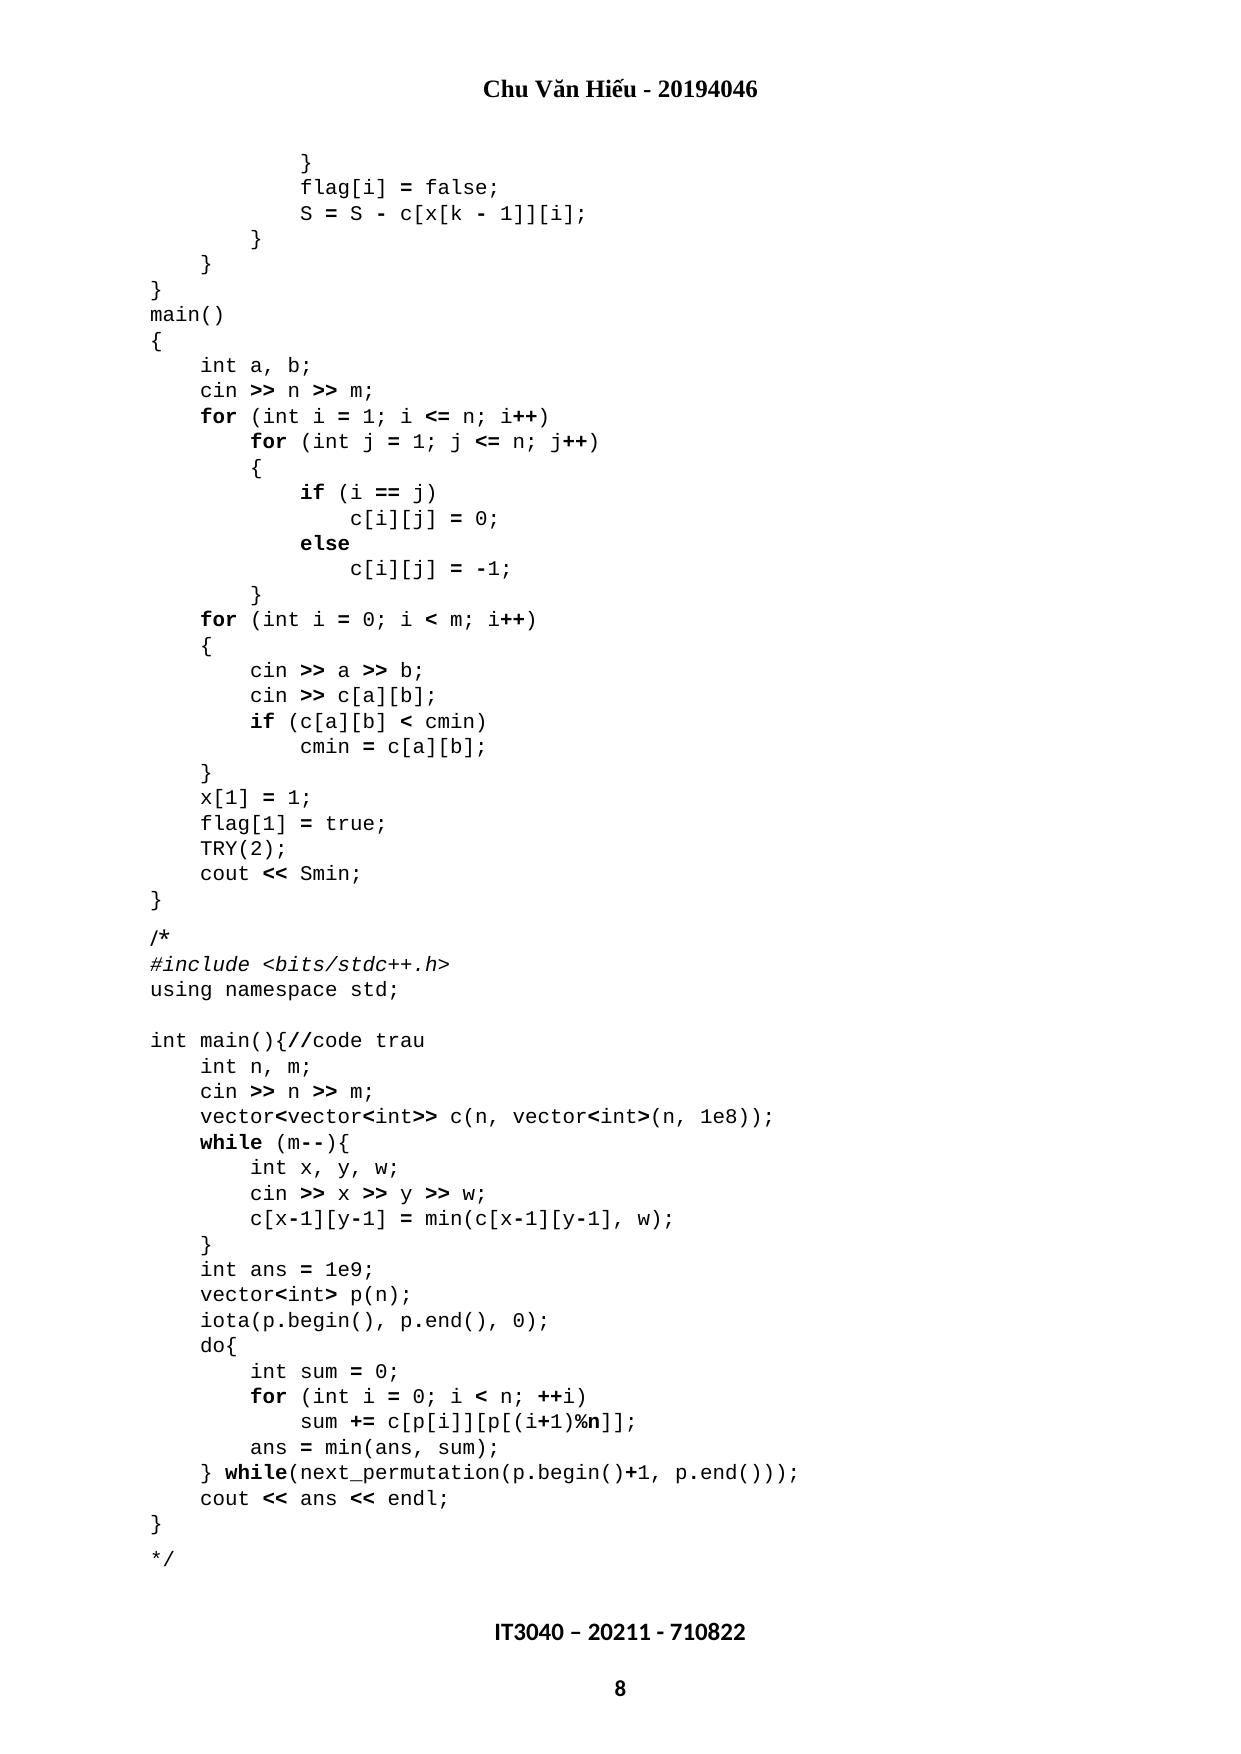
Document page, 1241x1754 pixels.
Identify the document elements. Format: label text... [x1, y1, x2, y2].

text S = S - c[x[k - 1]][i]; [150, 201, 1090, 226]
text } [150, 887, 1090, 912]
text vector<vector<int>> c(n, vector<int>(n, 1e8)); [150, 1105, 1090, 1130]
text int a, b; [150, 353, 1090, 379]
text } [150, 226, 1090, 252]
text vector<int> p(n); [150, 1283, 1090, 1308]
text cmin = c[a][b]; [150, 734, 1090, 760]
text } [150, 582, 1090, 607]
text } [150, 150, 1090, 175]
text int sum = 0; [150, 1359, 1090, 1384]
text int n, m; [150, 1054, 1090, 1079]
text for (int i = 0; i < m; i++) [150, 607, 1090, 633]
text int ans = 1e9; [150, 1257, 1090, 1283]
text iota(p.begin(), p.end(), 0); [150, 1308, 1090, 1333]
text } [150, 760, 1090, 785]
text sum += c[p[i]][p[(i+1)%n]]; [150, 1410, 1090, 1435]
text TRY(2); [150, 836, 1090, 862]
text cin >> x >> y >> w; [150, 1181, 1090, 1206]
text } [150, 277, 1090, 302]
text c[i][j] = -1; [150, 557, 1090, 582]
text else [150, 531, 1090, 557]
text { [150, 633, 1090, 658]
text } [150, 1511, 1090, 1537]
text using namespace std; [150, 978, 1090, 1003]
text ans = min(ans, sum); [150, 1435, 1090, 1461]
text } while(next_permutation(p.begin()+1, p.end())); [150, 1461, 1090, 1486]
text } [150, 252, 1090, 277]
text } [150, 1232, 1090, 1257]
text if (c[a][b] < cmin) [150, 709, 1090, 734]
text cin >> n >> m; [150, 379, 1090, 404]
text do{ [150, 1333, 1090, 1359]
text */ [150, 1547, 1090, 1572]
text cin >> n >> m; [150, 1079, 1090, 1105]
text for (int i = 1; i <= n; i++) [150, 404, 1090, 429]
text main() [150, 302, 1090, 328]
text if (i == j) [150, 480, 1090, 506]
text cout << ans << endl; [150, 1486, 1090, 1511]
text cin >> a >> b; [150, 658, 1090, 684]
text int x, y, w; [150, 1156, 1090, 1181]
text #include <bits/stdc++.h> [150, 952, 1090, 978]
text x[1] = 1; [150, 785, 1090, 811]
text { [150, 328, 1090, 353]
text c[i][j] = 0; [150, 506, 1090, 531]
text cin >> c[a][b]; [150, 684, 1090, 709]
text c[x-1][y-1] = min(c[x-1][y-1], w); [150, 1206, 1090, 1232]
text flag[1] = true; [150, 811, 1090, 836]
text { [150, 455, 1090, 480]
text while (m--){ [150, 1130, 1090, 1156]
text for (int j = 1; j <= n; j++) [150, 429, 1090, 455]
text /* [150, 922, 1036, 952]
text cout << Smin; [150, 862, 1090, 887]
text for (int i = 0; i < n; ++i) [150, 1384, 1090, 1410]
text int main(){//code trau [150, 1028, 1090, 1054]
text flag[i] = false; [150, 175, 1090, 201]
